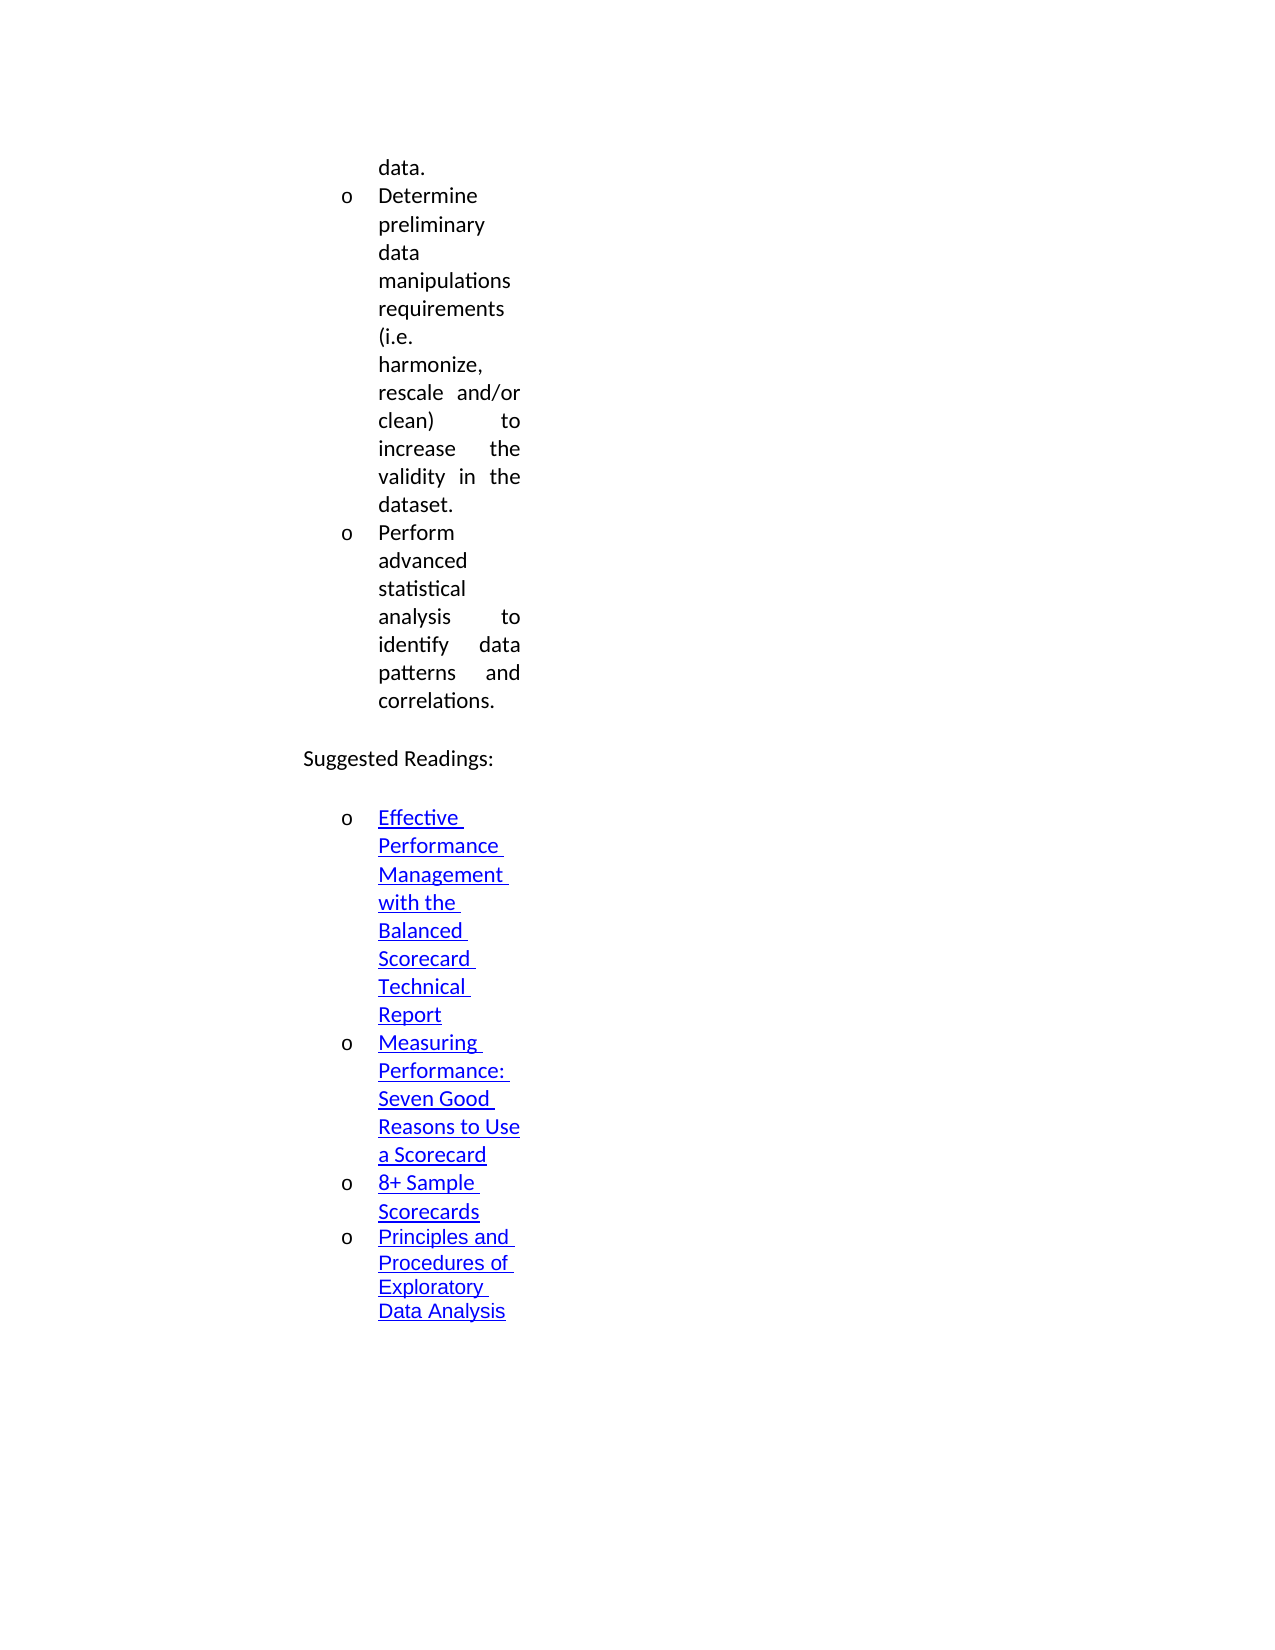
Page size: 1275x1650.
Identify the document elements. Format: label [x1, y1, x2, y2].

table_header [225, 150, 1200, 1355]
